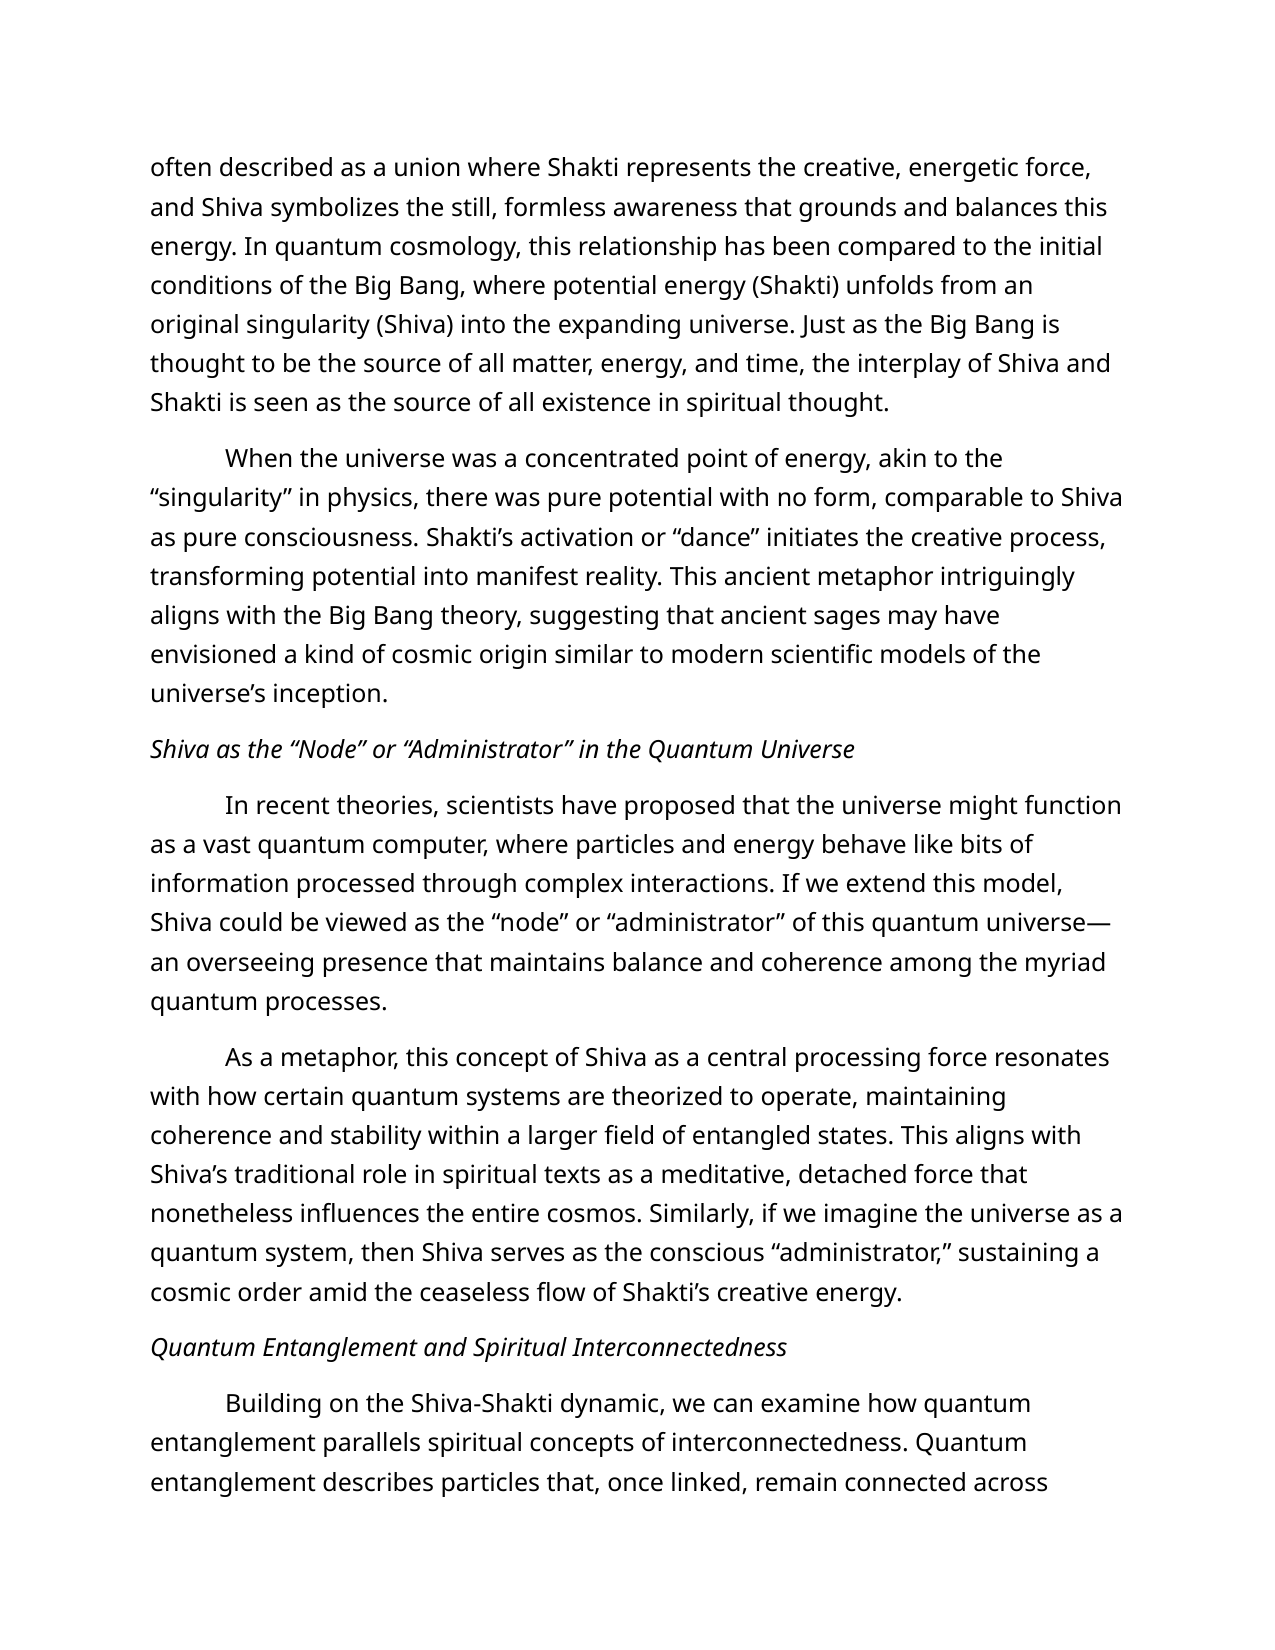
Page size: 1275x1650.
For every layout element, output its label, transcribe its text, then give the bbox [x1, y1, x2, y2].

text In recent theories, scientists have proposed that the universe might function as a vast quantum computer, where particles and energy behave like bits of information processed through complex interactions. If we extend this model, Shiva could be viewed as the “node” or “administrator” of this quantum universe—an overseeing presence that maintains balance and coherence among the myriad quantum processes. [150, 787, 1125, 1017]
text When the universe was a concentrated point of energy, akin to the “singularity” in physics, there was pure potential with no form, comparable to Shiva as pure consciousness. Shakti’s activation or “dance” initiates the creative process, transforming potential into manifest reality. This ancient metaphor intriguingly aligns with the Big Bang theory, suggesting that ancient sages may have envisioned a kind of cosmic origin similar to modern scientific models of the universe’s inception. [150, 441, 1125, 710]
text Quantum Entanglement and Spiritual Interconnectedness [150, 1330, 1125, 1364]
text Shiva as the “Node” or “Administrator” in the Quantum Universe [150, 732, 1125, 766]
text As a metaphor, this concept of Shiva as a central processing force resonates with how certain quantum systems are theorized to operate, maintaining coherence and stability within a larger field of entangled states. This aligns with Shiva’s traditional role in spiritual texts as a meditative, detached force that nonetheless influences the entire cosmos. Similarly, if we imagine the universe as a quantum system, then Shiva serves as the conscious “administrator,” sustaining a cosmic order amid the ceaseless flow of Shakti’s creative energy. [150, 1039, 1125, 1308]
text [150, 150, 1125, 419]
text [150, 1386, 1125, 1498]
